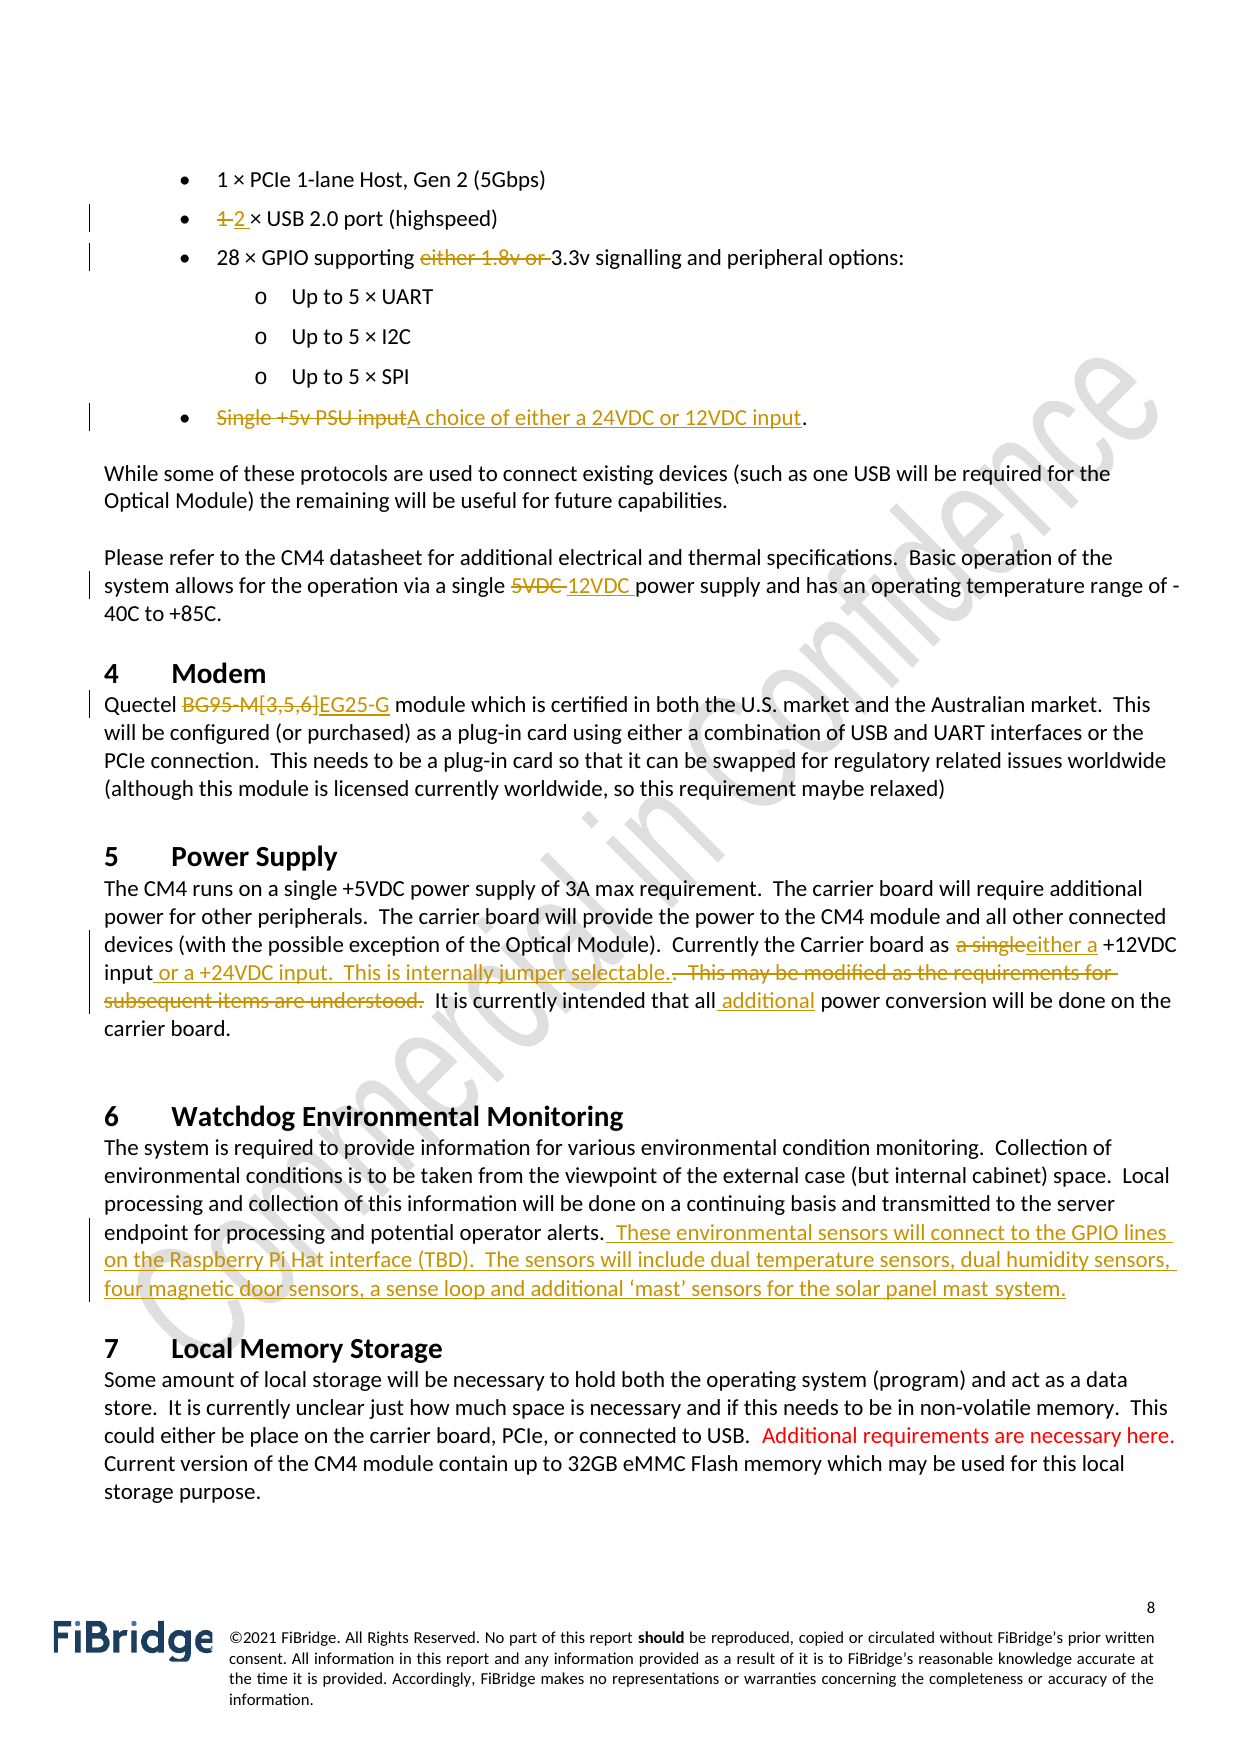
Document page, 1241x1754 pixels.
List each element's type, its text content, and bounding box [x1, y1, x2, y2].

text Quectel module which is certified in both the U.S. market and the Australian market. This will be configured (or purchased) as a plug-in card using either a combination of USB and UART interfaces or the PCIe connection. This needs to be a plug-in card so that it can be swapped for regulatory related issues worldwide (although this module is licensed currently worldwide, so this requirement maybe relaxed) [104, 690, 1182, 802]
list 28 × GPIO supporting 3.3v signalling and peripheral options: [179, 243, 1182, 271]
text Please refer to the CM4 datasheet for additional electrical and thermal specifications. Basic operation of the system allows for the operation via a single power supply and has an operating temperature range of -40C to +85C. [104, 543, 1182, 627]
text Some amount of local storage will be necessary to hold both the operating system (program) and act as a data store. It is currently unclear just how much space is necessary and if this needs to be in non-volatile memory. This could either be place on the carrier board, PCIe, or connected to USB. Additional requirements are necessary here. [104, 1365, 1182, 1449]
list Up to 5 × UART [254, 282, 1182, 311]
list . [179, 403, 1182, 459]
picture [52, 1620, 213, 1662]
text The system is required to provide information for various environmental condition monitoring. Collection of environmental conditions is to be taken from the viewpoint of the external case (but internal cabinet) space. Local processing and collection of this information will be done on a continuing basis and transmitted to the server endpoint for processing and potential operator alerts. [104, 1133, 1182, 1302]
subtitle Local Memory Storage [104, 1330, 1182, 1365]
list Up to 5 × I2C [254, 322, 1182, 351]
list × USB 2.0 port (highspeed) [179, 204, 1182, 232]
text While some of these protocols are used to connect existing devices (such as one USB will be required for the Optical Module) the remaining will be useful for future capabilities. [104, 459, 1182, 515]
text Current version of the CM4 module contain up to 32GB eMMC Flash memory which may be used for this local storage purpose. [104, 1449, 1182, 1505]
list 1 × PCIe 1-lane Host, Gen 2 (5Gbps) [179, 165, 1182, 193]
text The CM4 runs on a single +5VDC power supply of 3A max requirement. The carrier board will require additional power for other peripherals. The carrier board will provide the power to the CM4 module and all other connected devices (with the possible exception of the Optical Module). Currently the Carrier board as +12VDC input It is currently intended that all power conversion will be done on the carrier board. [104, 874, 1182, 1042]
list Up to 5 × SPI [254, 362, 1182, 392]
subtitle Watchdog Environmental Monitoring [104, 1098, 1182, 1133]
subtitle Power Supply [104, 838, 1182, 874]
subtitle Modem [104, 655, 1182, 690]
